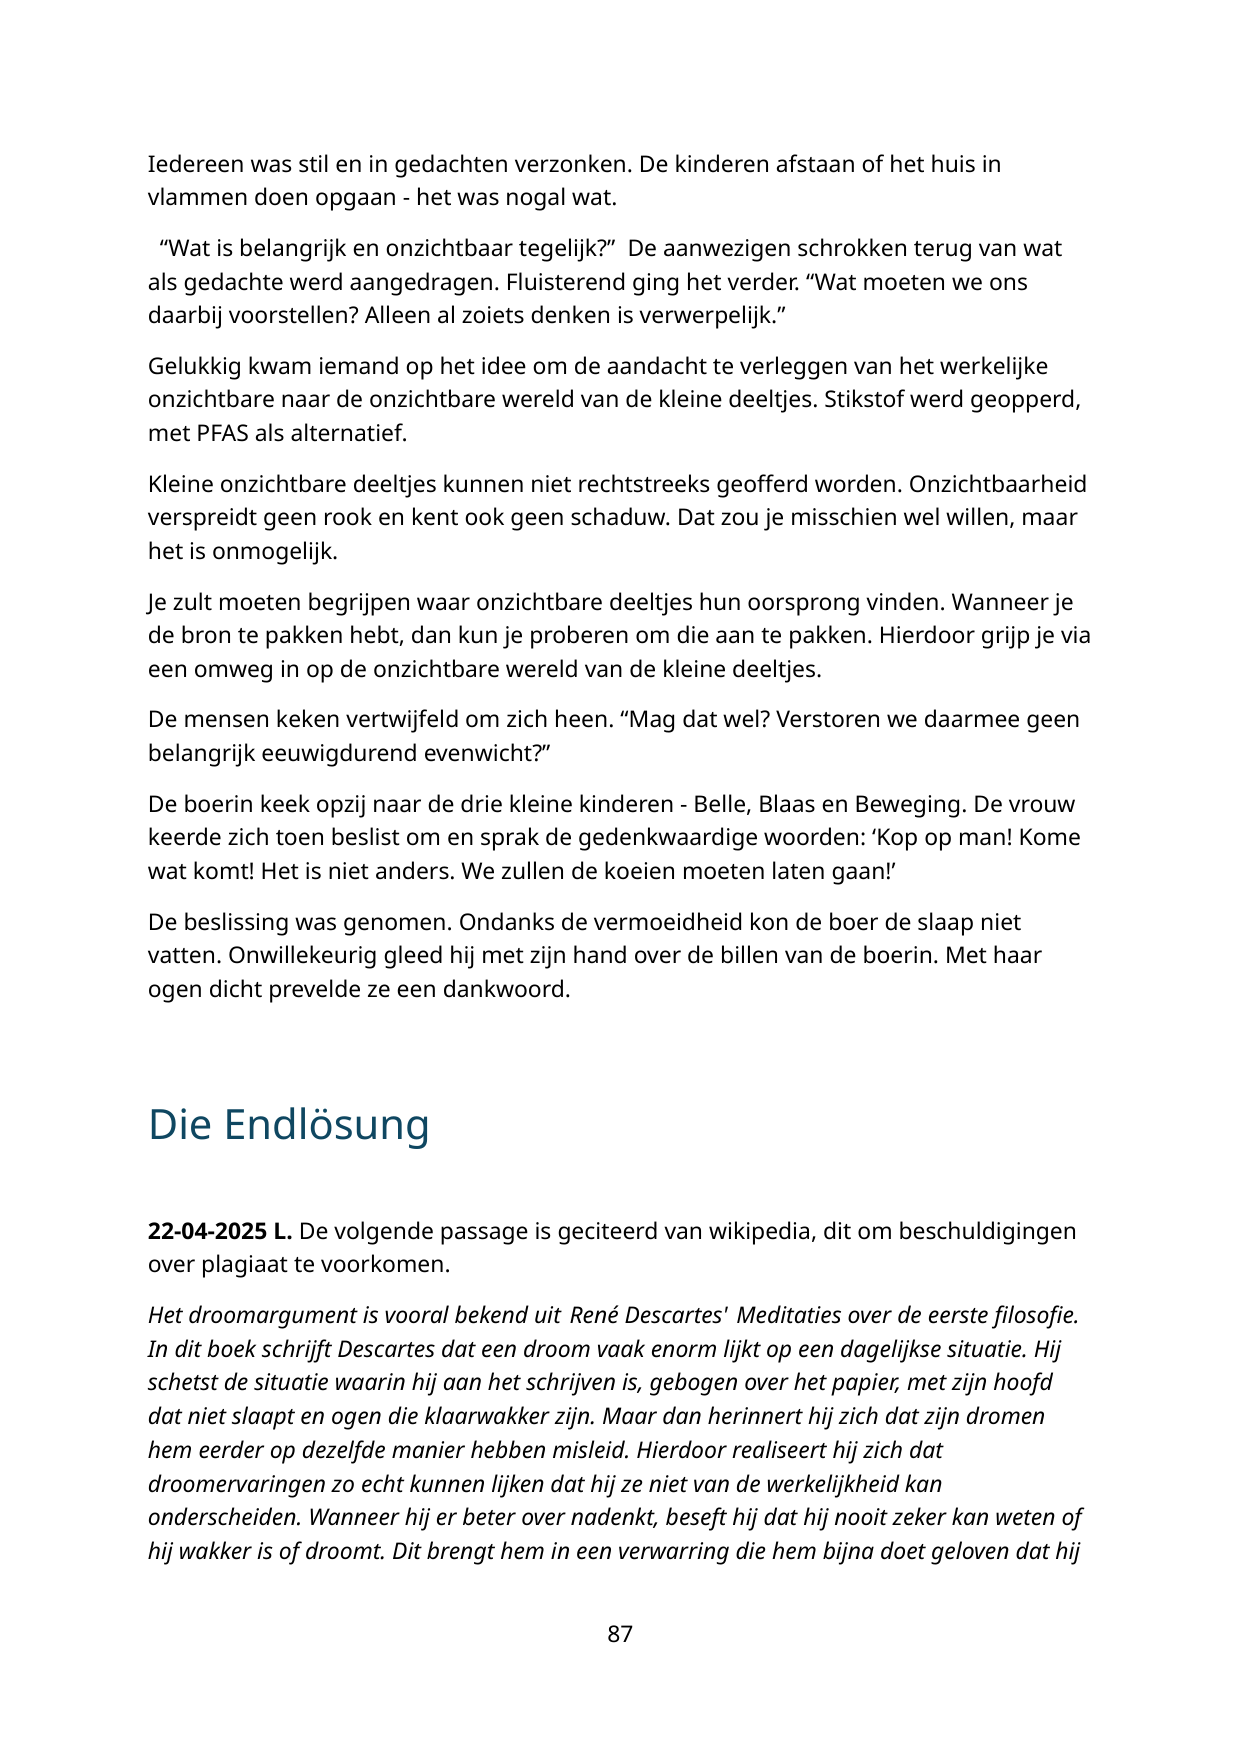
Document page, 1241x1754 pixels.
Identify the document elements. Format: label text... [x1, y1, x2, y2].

text Kleine onzichtbare deeltjes kunnen niet rechtstreeks geofferd worden. Onzichtbaarheid verspreidt geen rook en kent ook geen schaduw. Dat zou je misschien wel willen, maar het is onmogelijk. [148, 468, 1093, 566]
text Je zult moeten begrijpen waar onzichtbare deeltjes hun oorsprong vinden. Wanneer je de bron te pakken hebt, dan kun je proberen om die aan te pakken. Hierdoor grijp je via een omweg in op de onzichtbare wereld van de kleine deeltjes. [148, 586, 1093, 684]
text Iedereen was stil en in gedachten verzonken. De kinderen afstaan of het huis in vlammen doen opgaan - het was nogal wat. [148, 148, 1093, 213]
text De beslissing was genomen. Ondanks de vermoeidheid kon de boer de slaap niet vatten. Onwillekeurig gleed hij met zijn hand over de billen van de boerin. Met haar ogen dicht prevelde ze een dankwoord. [148, 906, 1093, 1004]
text 22-04-2025 L. De volgende passage is geciteerd van wikipedia, dit om beschuldigingen over plagiaat te voorkomen. [148, 1215, 1093, 1280]
text Gelukkig kwam iemand op het idee om de aandacht te verleggen van het werkelijke onzichtbare naar de onzichtbare wereld van de kleine deeltjes. Stikstof werd geopperd, met PFAS als alternatief. [148, 350, 1093, 448]
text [148, 1299, 1093, 1566]
subtitle Die Endlösung [148, 1095, 1093, 1151]
text “Wat is belangrijk en onzichtbaar tegelijk?” De aanwezigen schrokken terug van wat als gedachte werd aangedragen. Fluisterend ging het verder. “Wat moeten we ons daarbij voorstellen? Alleen al zoiets denken is verwerpelijk.” [148, 232, 1093, 331]
text De mensen keken vertwijfeld om zich heen. “Mag dat wel? Verstoren we daarmee geen belangrijk eeuwigdurend evenwicht?” [148, 703, 1093, 768]
text De boerin keek opzij naar de drie kleine kinderen - Belle, Blaas en Beweging. De vrouw keerde zich toen beslist om en sprak de gedenkwaardige woorden: ‘Kop op man! Kome wat komt! Het is niet anders. We zullen de koeien moeten laten gaan!’ [148, 788, 1093, 886]
